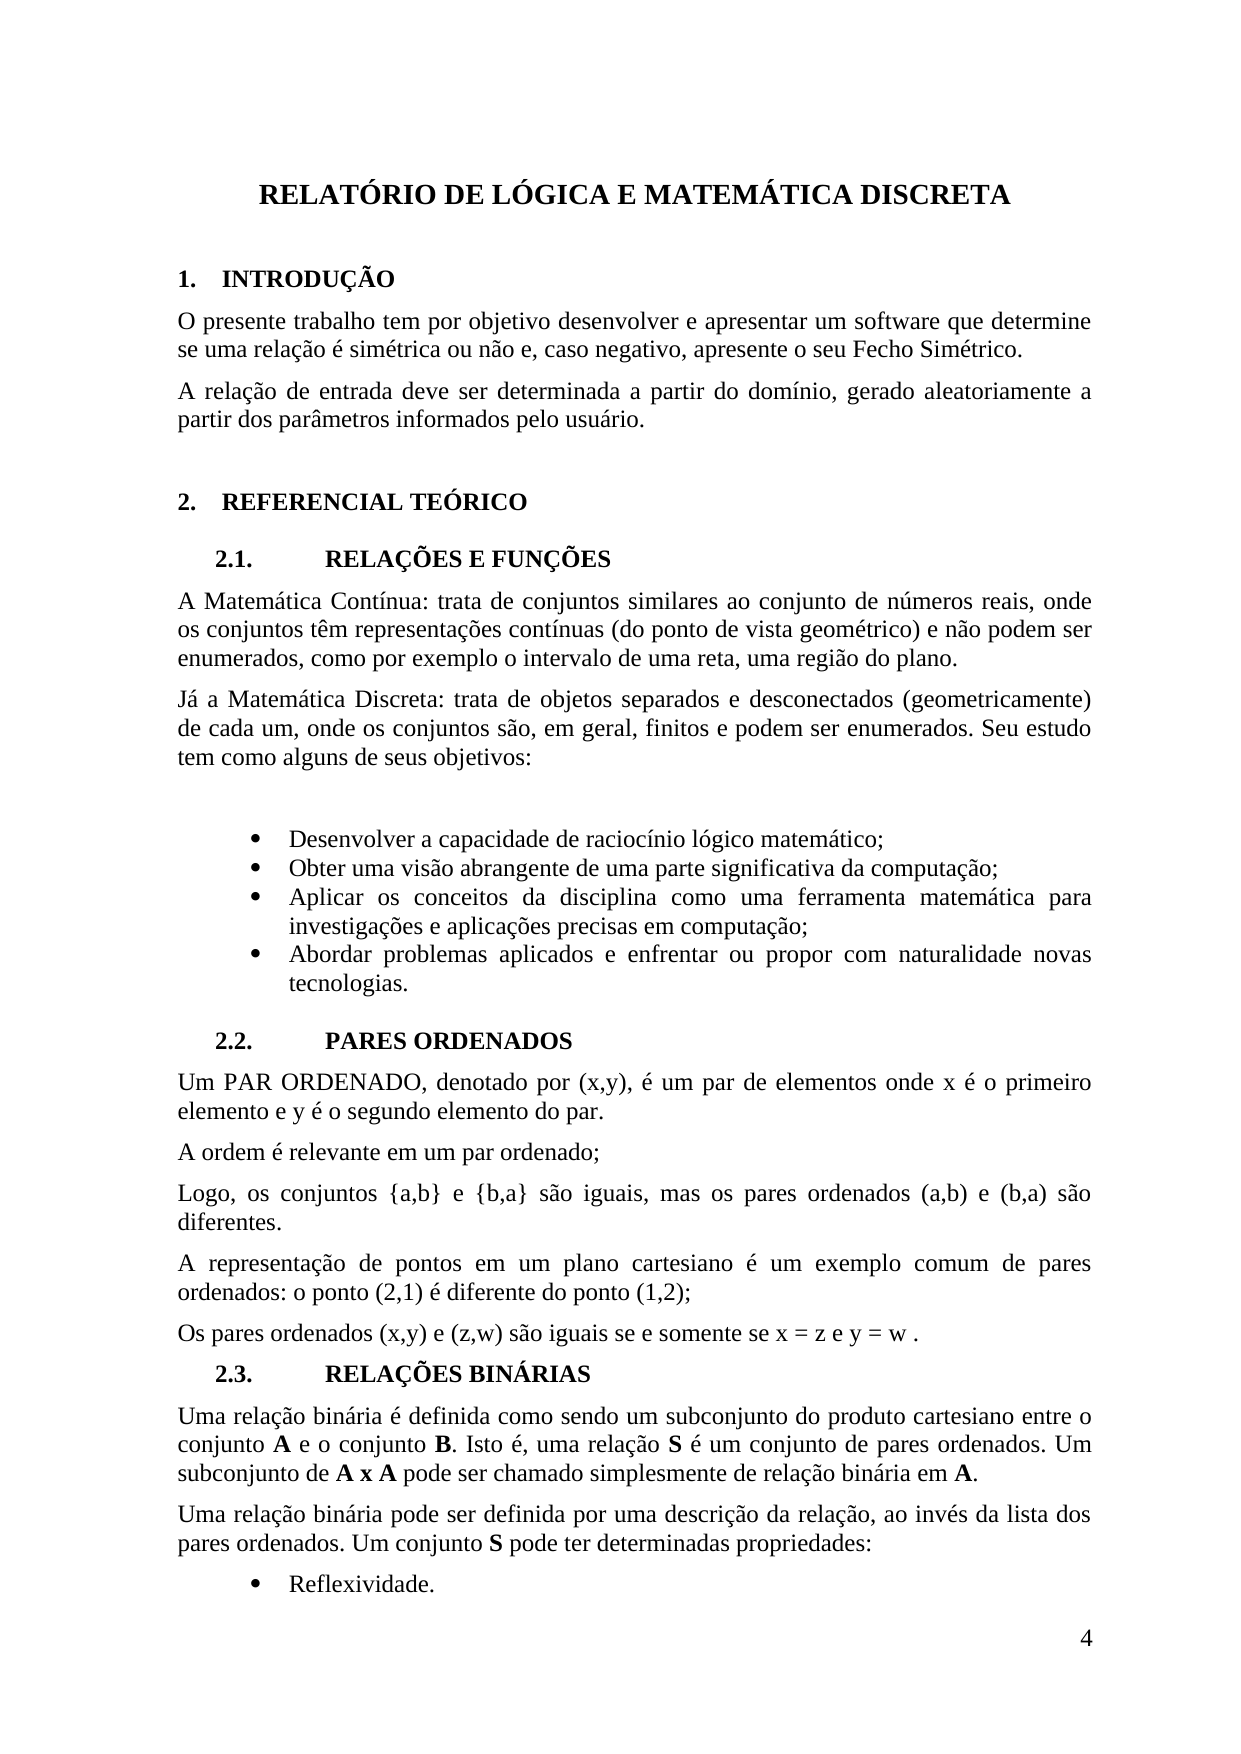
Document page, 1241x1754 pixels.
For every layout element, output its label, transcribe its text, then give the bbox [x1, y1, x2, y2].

list RELAÇÕES BINÁRIAS [215, 1359, 1092, 1388]
list Aplicar os conceitos da disciplina como uma ferramenta matemática para investigações e aplicações precisas em computação; [251, 882, 1092, 939]
text A Matemática Contínua: trata de conjuntos similares ao conjunto de números reais, onde os conjuntos têm representações contínuas (do ponto de vista geométrico) e não podem ser enumerados, como por exemplo o intervalo de uma reta, uma região do plano. [177, 586, 1092, 672]
text Uma relação binária é definida como sendo um subconjunto do produto cartesiano entre o conjunto A e o conjunto B. Isto é, uma relação S é um conjunto de pares ordenados. Um subconjunto de A x A pode ser chamado simplesmente de relação binária em A. [177, 1401, 1092, 1487]
list PARES ORDENADOS [215, 1026, 1092, 1054]
text Os pares ordenados (x,y) e (z,w) são iguais se e somente se x = z e y = w . [177, 1318, 1092, 1347]
list REFERENCIAL TEÓRICO [177, 487, 1092, 516]
text A representação de pontos em um plano cartesiano é um exemplo comum de pares ordenados: o ponto (2,1) é diferente do ponto (1,2); [177, 1248, 1092, 1306]
list Reflexividade. [251, 1569, 1092, 1598]
list Abordar problemas aplicados e enfrentar ou propor com naturalidade novas tecnologias. [251, 939, 1092, 997]
text RELATÓRIO DE LÓGICA E MATEMÁTICA DISCRETA [177, 177, 1092, 211]
text Um PAR ORDENADO, denotado por (x,y), é um par de elementos onde x é o primeiro elemento e y é o segundo elemento do par. [177, 1067, 1092, 1124]
text Logo, os conjuntos {a,b} e {b,a} são iguais, mas os pares ordenados (a,b) e (b,a) são diferentes. [177, 1178, 1092, 1236]
text Já a Matemática Discreta: trata de objetos separados e desconectados (geometricamente) de cada um, onde os conjuntos são, em geral, finitos e podem ser enumerados. Seu estudo tem como alguns de seus objetivos: [177, 684, 1092, 771]
text A relação de entrada deve ser determinada a partir do domínio, gerado aleatoriamente a partir dos parâmetros informados pelo usuário. [177, 376, 1092, 433]
text A ordem é relevante em um par ordenado; [177, 1137, 1092, 1166]
list Desenvolver a capacidade de raciocínio lógico matemático; [251, 824, 1092, 853]
text O presente trabalho tem por objetivo desenvolver e apresentar um software que determine se uma relação é simétrica ou não e, caso negativo, apresente o seu Fecho Simétrico. [177, 306, 1092, 363]
list INTRODUÇÃO [177, 264, 1092, 293]
list Obter uma visão abrangente de uma parte significativa da computação; [251, 853, 1092, 882]
list RELAÇÕES E FUNÇÕES [215, 544, 1092, 573]
text Uma relação binária pode ser definida por uma descrição da relação, ao invés da lista dos pares ordenados. Um conjunto S pode ter determinadas propriedades: [177, 1499, 1092, 1557]
